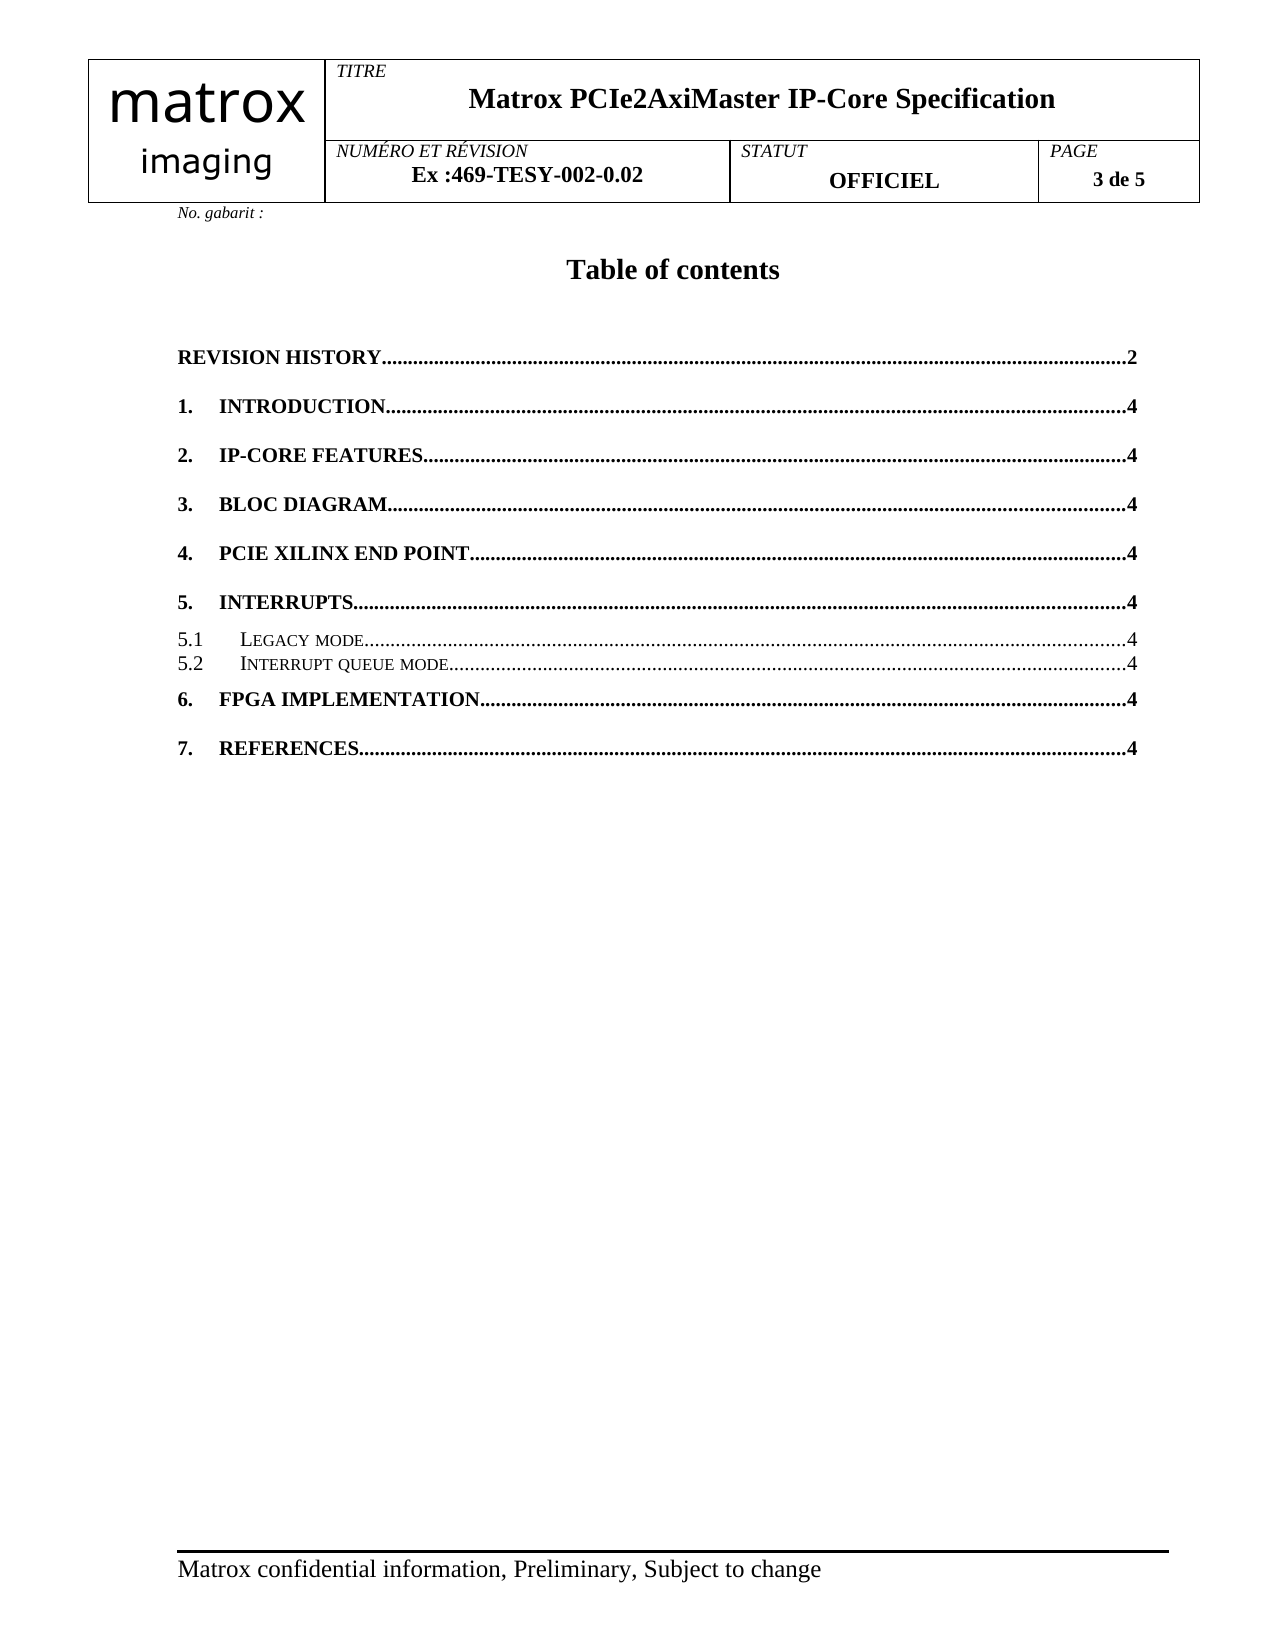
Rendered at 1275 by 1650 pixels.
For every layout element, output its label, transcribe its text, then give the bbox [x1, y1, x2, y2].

text 5.2 Interrupt queue mode 4 [177, 651, 1169, 674]
text 4. Pcie Xilinx end point 4 [177, 541, 1169, 565]
text 6. FPGA implementation 4 [177, 687, 1169, 711]
text 5.1 Legacy mode 4 [177, 626, 1169, 651]
text 7. References 4 [177, 736, 1169, 760]
text 1. Introduction 4 [177, 394, 1169, 418]
text 5. Interrupts 4 [177, 590, 1169, 614]
text 2. IP-Core features 4 [177, 443, 1169, 467]
text Table of contents [177, 252, 1169, 286]
text Revision history 2 [177, 344, 1169, 369]
text 3. Bloc diagram 4 [177, 492, 1169, 516]
